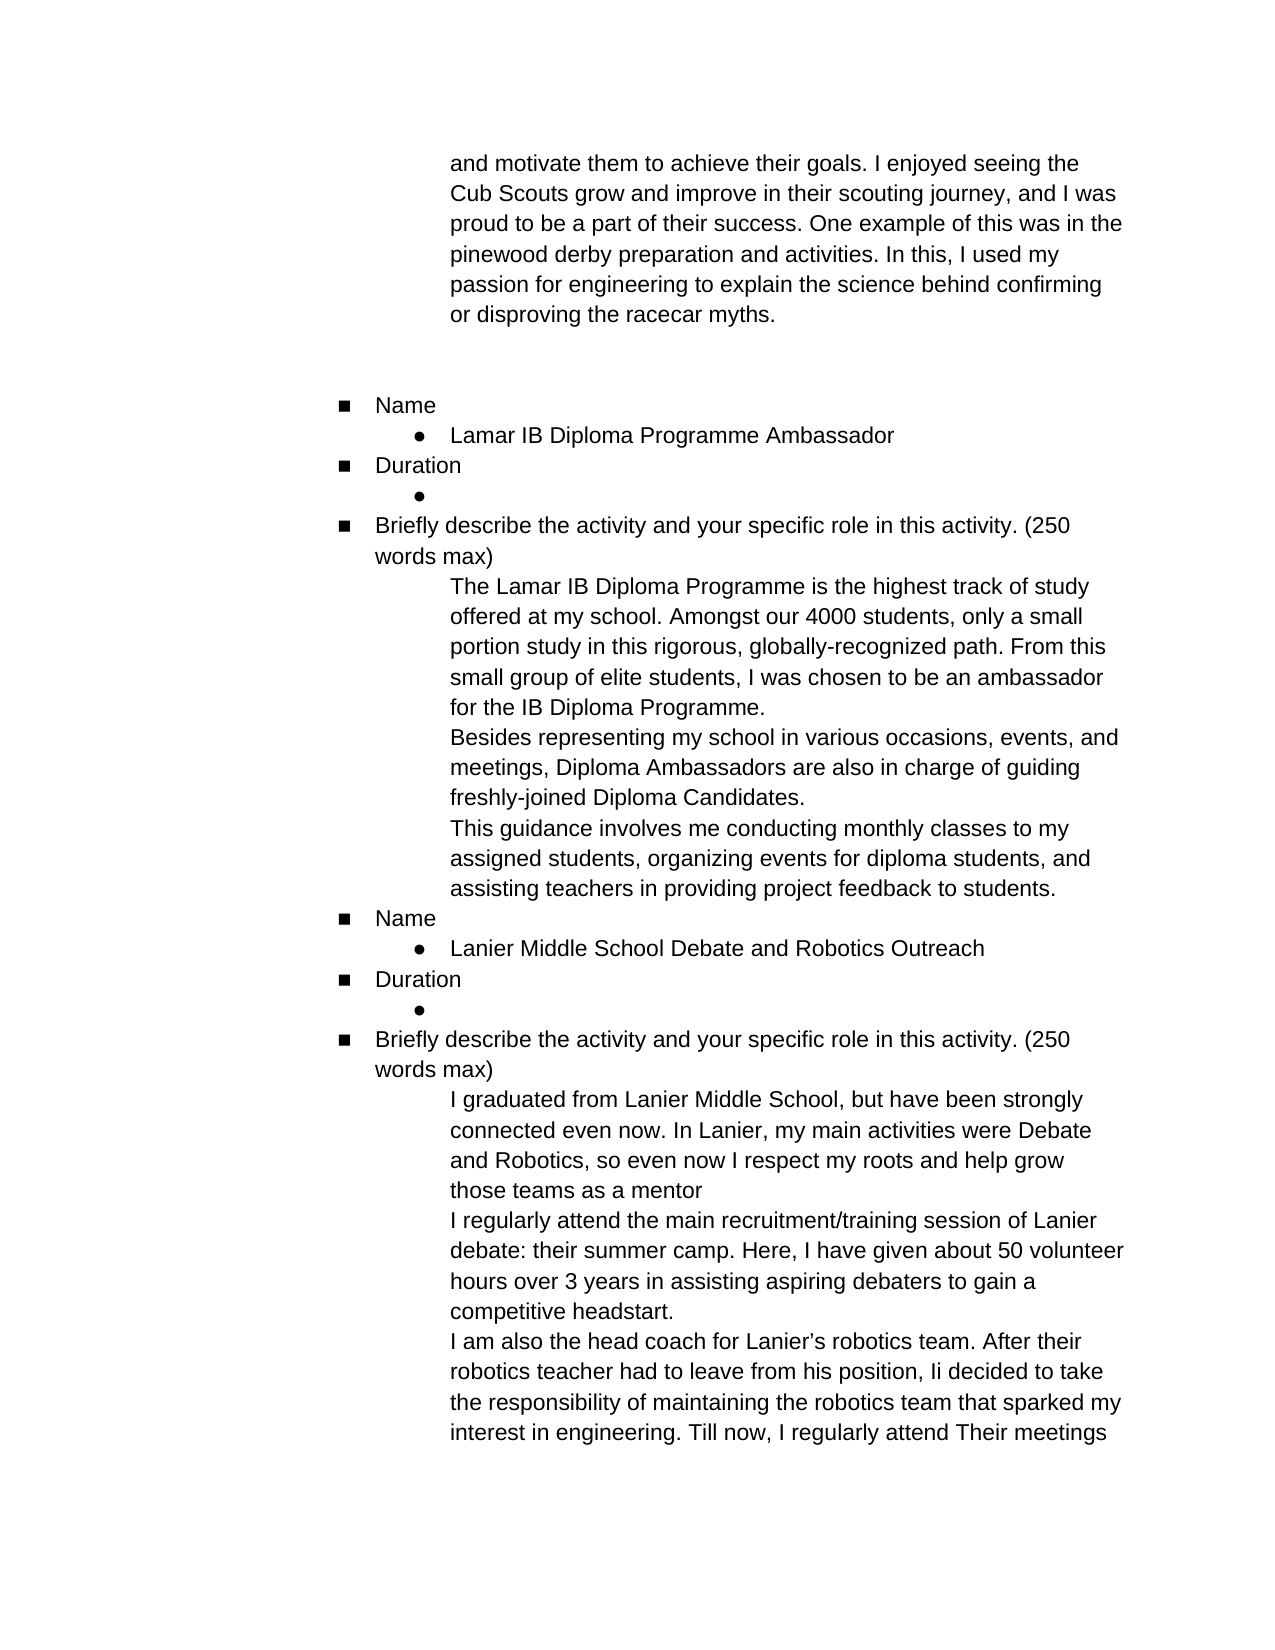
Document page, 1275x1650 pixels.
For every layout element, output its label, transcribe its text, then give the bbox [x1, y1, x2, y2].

list Briefly describe the activity and your specific role in this activity. (250 words max) [337, 512, 1125, 569]
text I regularly attend the main recruitment/training session of Lanier debate: their summer camp. Here, I have given about 50 volunteer hours over 3 years in assisting aspiring debaters to gain a competitive headstart. [450, 1207, 1125, 1324]
list Briefly describe the activity and your specific role in this activity. (250 words max) [337, 1026, 1125, 1083]
list Duration [337, 966, 1125, 992]
text The Lamar IB Diploma Programme is the highest track of study offered at my school. Amongst our 4000 students, only a small portion study in this rigorous, globally-recognized path. From this small group of elite students, I was chosen to be an ambassador for the IB Diploma Programme. [450, 573, 1125, 720]
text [450, 1328, 1125, 1445]
text I graduated from Lanier Middle School, but have been strongly connected even now. In Lanier, my main activities were Debate and Robotics, so even now I respect my roots and help grow those teams as a mentor [450, 1086, 1125, 1203]
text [450, 150, 1125, 327]
text Besides representing my school in various occasions, events, and meetings, Diploma Ambassadors are also in charge of guiding freshly-joined Diploma Candidates. [450, 724, 1125, 811]
list Lamar IB Diploma Programme Ambassador [412, 422, 1125, 448]
list Duration [337, 452, 1125, 478]
list Name [337, 905, 1125, 932]
list Name [337, 392, 1125, 418]
text This guidance involves me conducting monthly classes to my assigned students, organizing events for diploma students, and assisting teachers in providing project feedback to students. [450, 814, 1125, 901]
list Lanier Middle School Debate and Robotics Outreach [412, 935, 1125, 962]
